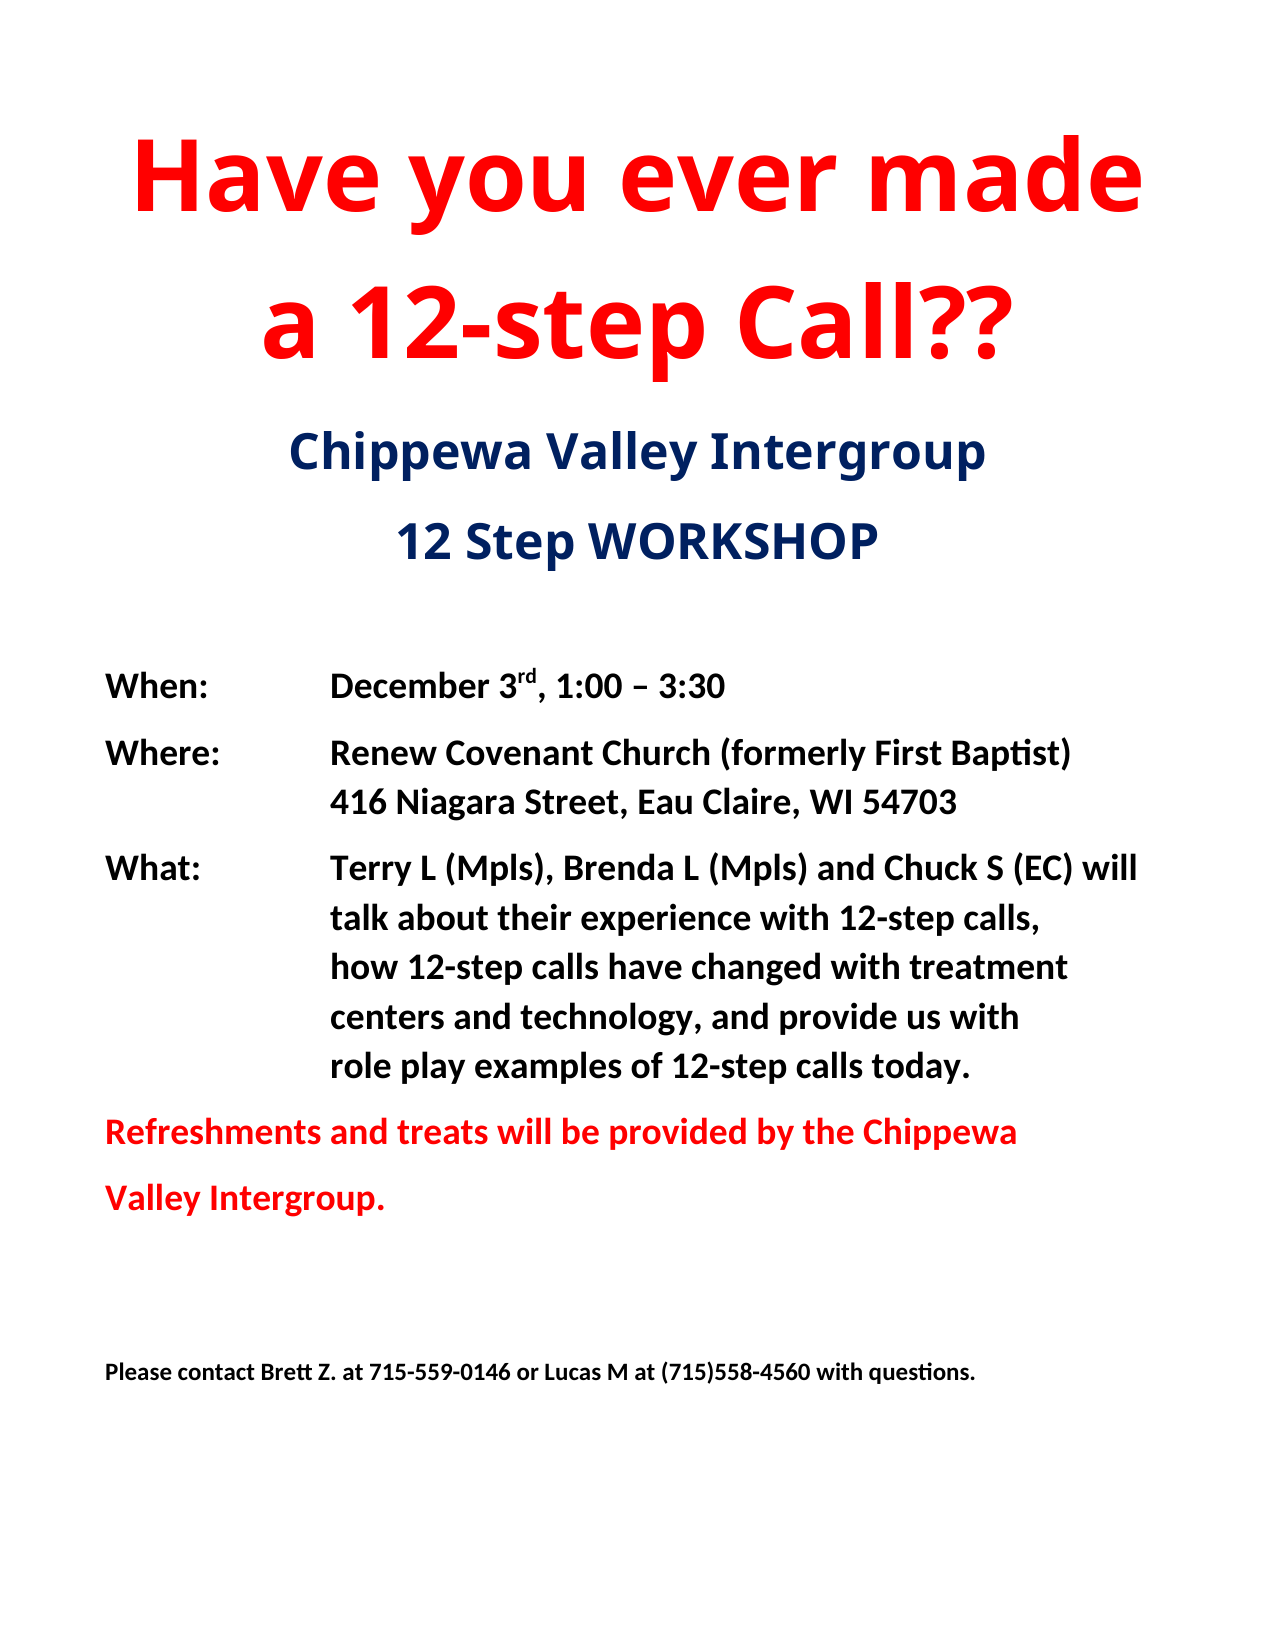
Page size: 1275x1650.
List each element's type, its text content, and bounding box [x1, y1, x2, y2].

text 12 Step WORKSHOP [105, 506, 1170, 574]
text Chippewa Valley Intergroup [105, 416, 1170, 484]
text Refreshments and treats will be provided by the Chippewa [105, 1108, 1170, 1154]
text Where: Renew Covenant Church (formerly First Baptist) 416 Niagara Street, Eau Claire, WI 54703 [105, 728, 1170, 824]
text What: Terry L (Mpls), Brenda L (Mpls) and Chuck S (EC) will talk about their experience with 12-step calls, how 12-step calls have changed with treatment centers and technology, and provide us with role play examples of 12-step calls today. [105, 844, 1170, 1088]
text Please contact Brett Z. at 715-559-0146 or Lucas M at (715)558-4560 with questions. [105, 1356, 1170, 1387]
text Have you ever made a 12-step Call?? [105, 105, 1170, 388]
text When: December 3rd, 1:00 – 3:30 [105, 662, 1170, 708]
text Valley Intergroup. [105, 1174, 1170, 1220]
